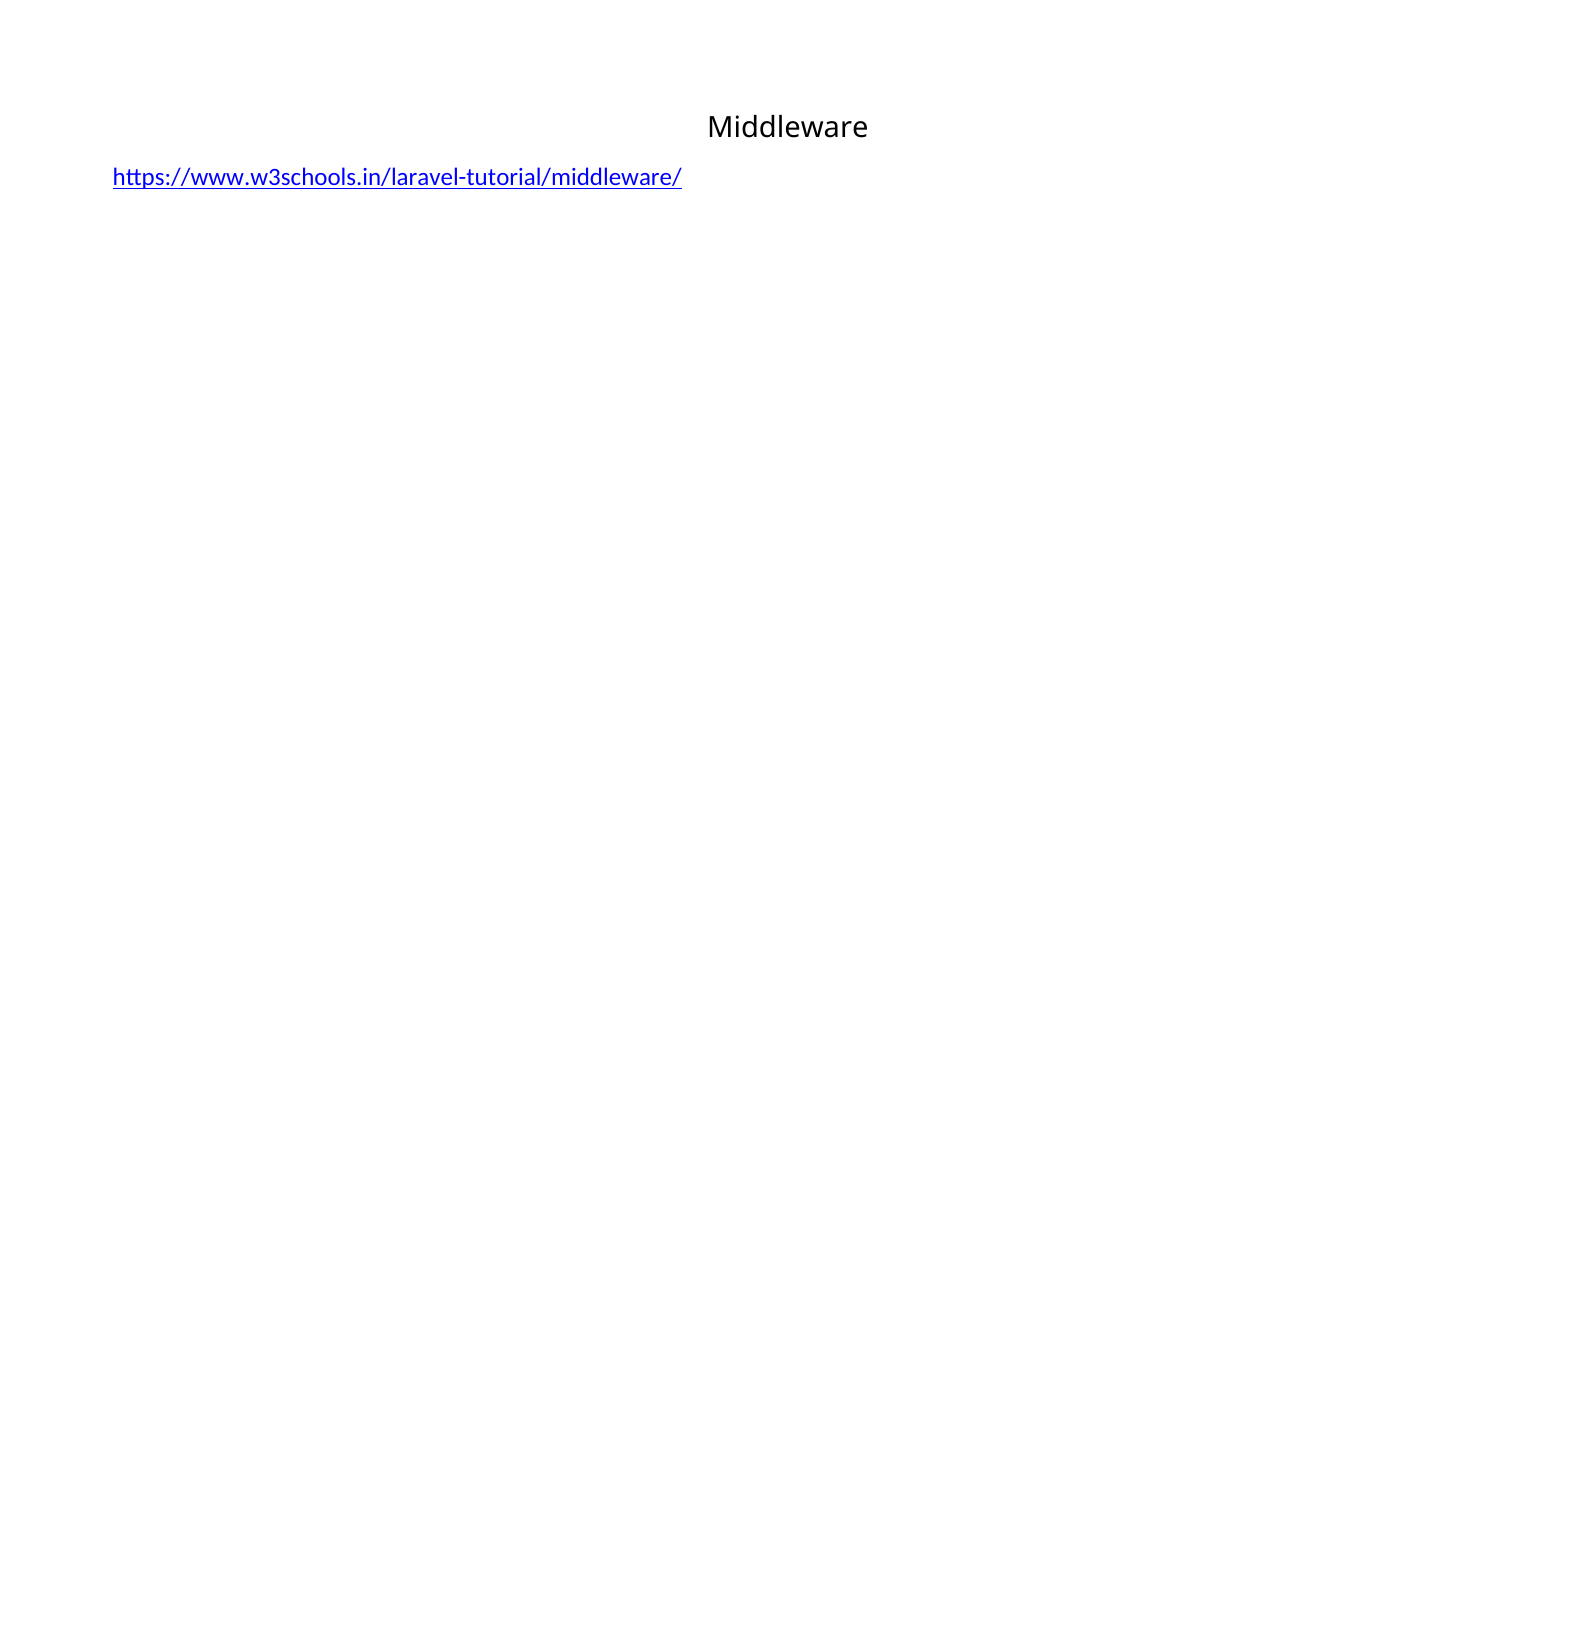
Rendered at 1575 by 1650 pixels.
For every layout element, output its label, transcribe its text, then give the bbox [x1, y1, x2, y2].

text https://www.w3schools.in/laravel-tutorial/middleware/ [112, 162, 1462, 192]
subtitle Middleware [112, 106, 1462, 146]
